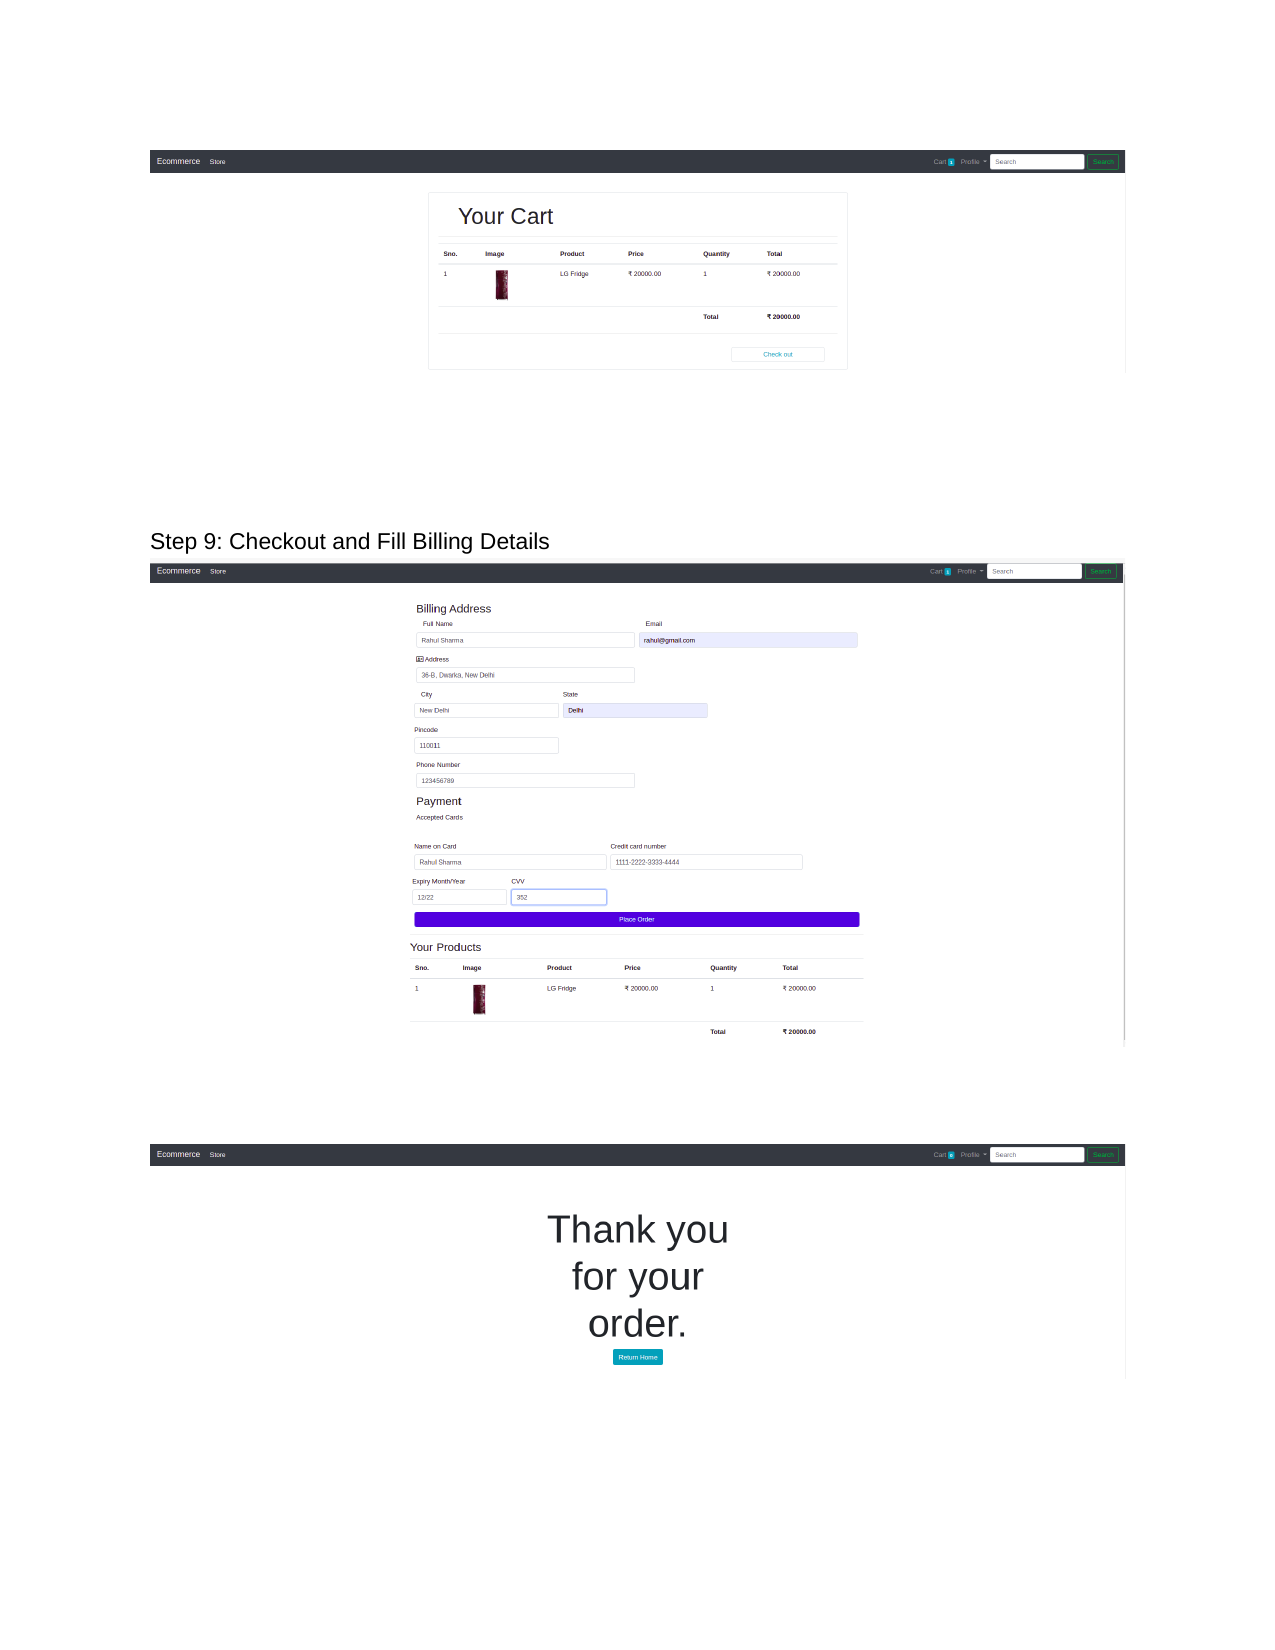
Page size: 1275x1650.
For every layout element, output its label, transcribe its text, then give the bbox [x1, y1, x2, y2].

text Step 9: Checkout and Fill Billing Details [150, 528, 1125, 554]
picture [150, 1144, 1125, 1379]
picture [150, 558, 1125, 1047]
picture [150, 150, 1125, 373]
